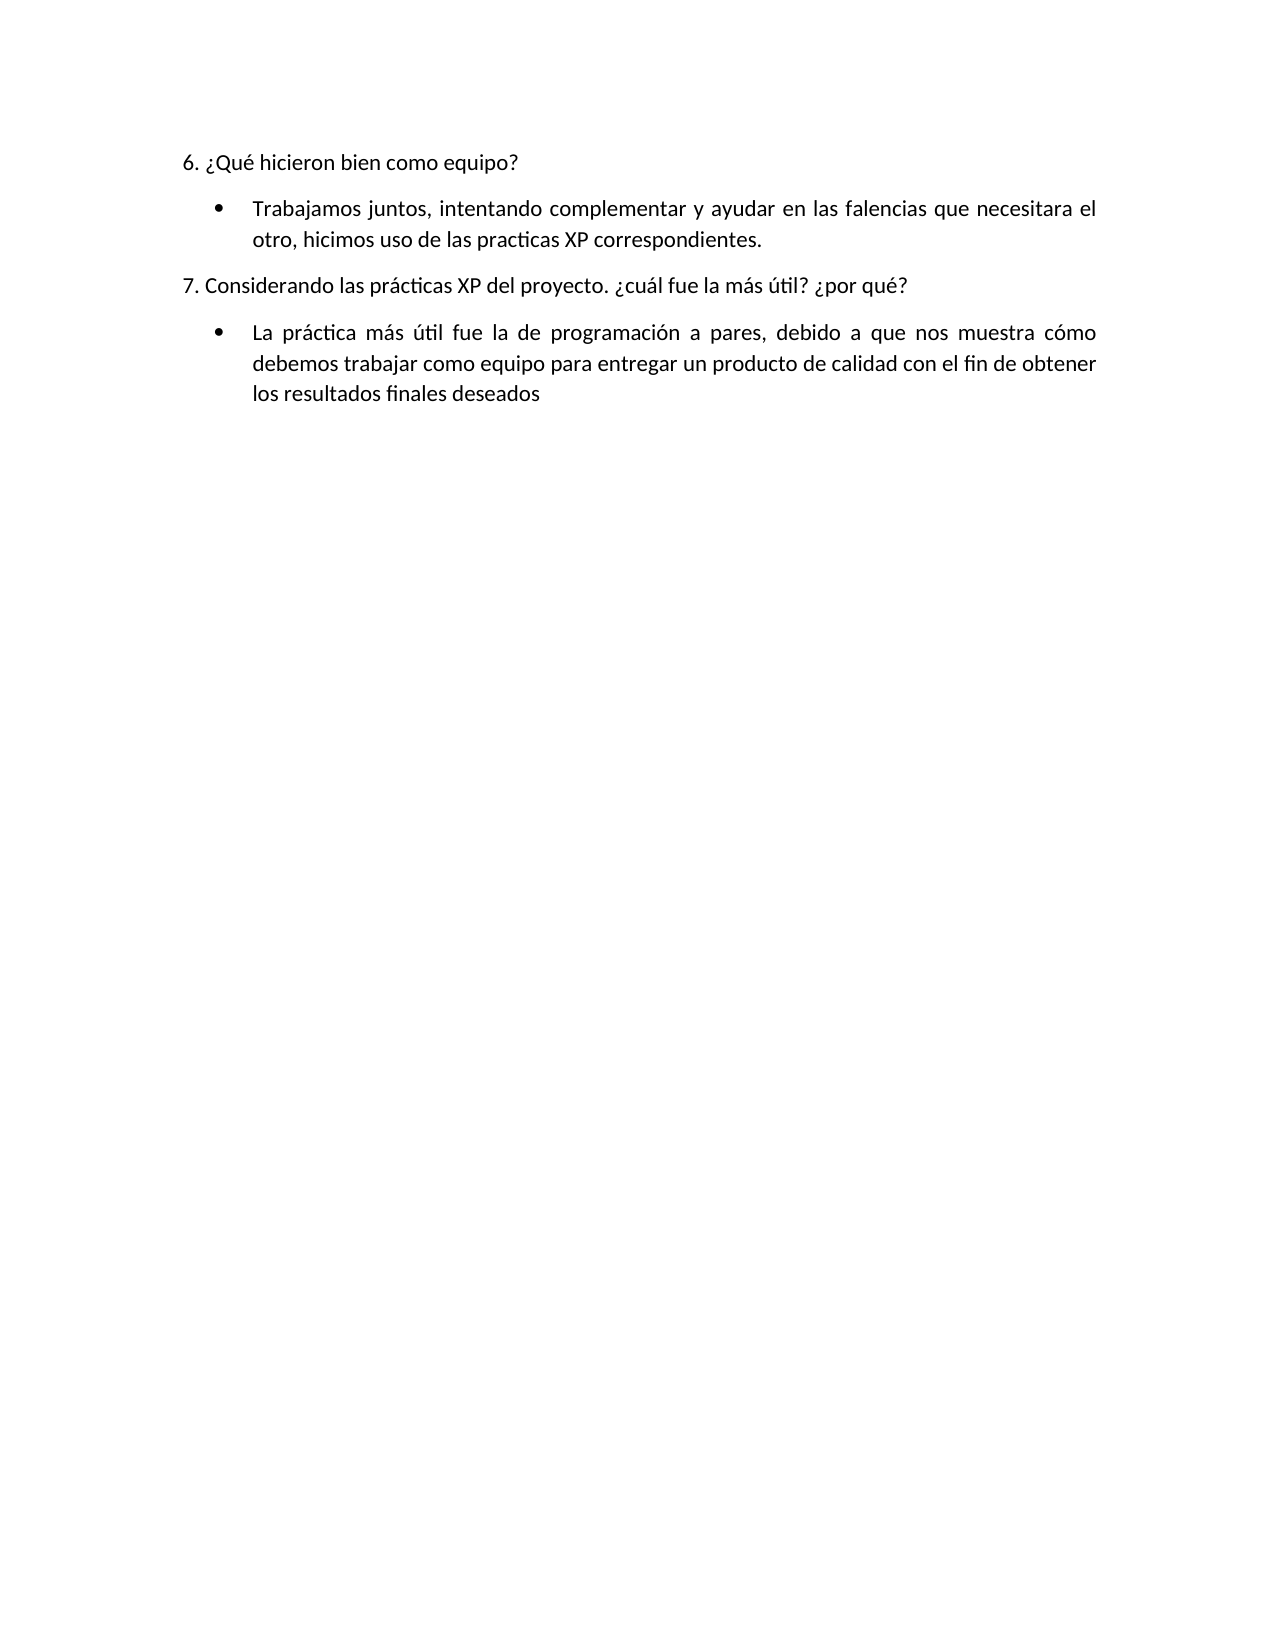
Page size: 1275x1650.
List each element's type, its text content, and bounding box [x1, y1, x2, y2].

text 7. Considerando las prácticas XP del proyecto. ¿cuál fue la más útil? ¿por qué? [177, 272, 1098, 299]
list La práctica más útil fue la de programación a pares, debido a que nos muestra cómo debemos trabajar como equipo para entregar un producto de calidad con el fin de obtener los resultados finales deseados [215, 318, 1098, 407]
list Trabajamos juntos, intentando complementar y ayudar en las falencias que necesitara el otro, hicimos uso de las practicas XP correspondientes. [215, 194, 1098, 253]
text 6. ¿Qué hicieron bien como equipo? [177, 148, 1098, 176]
